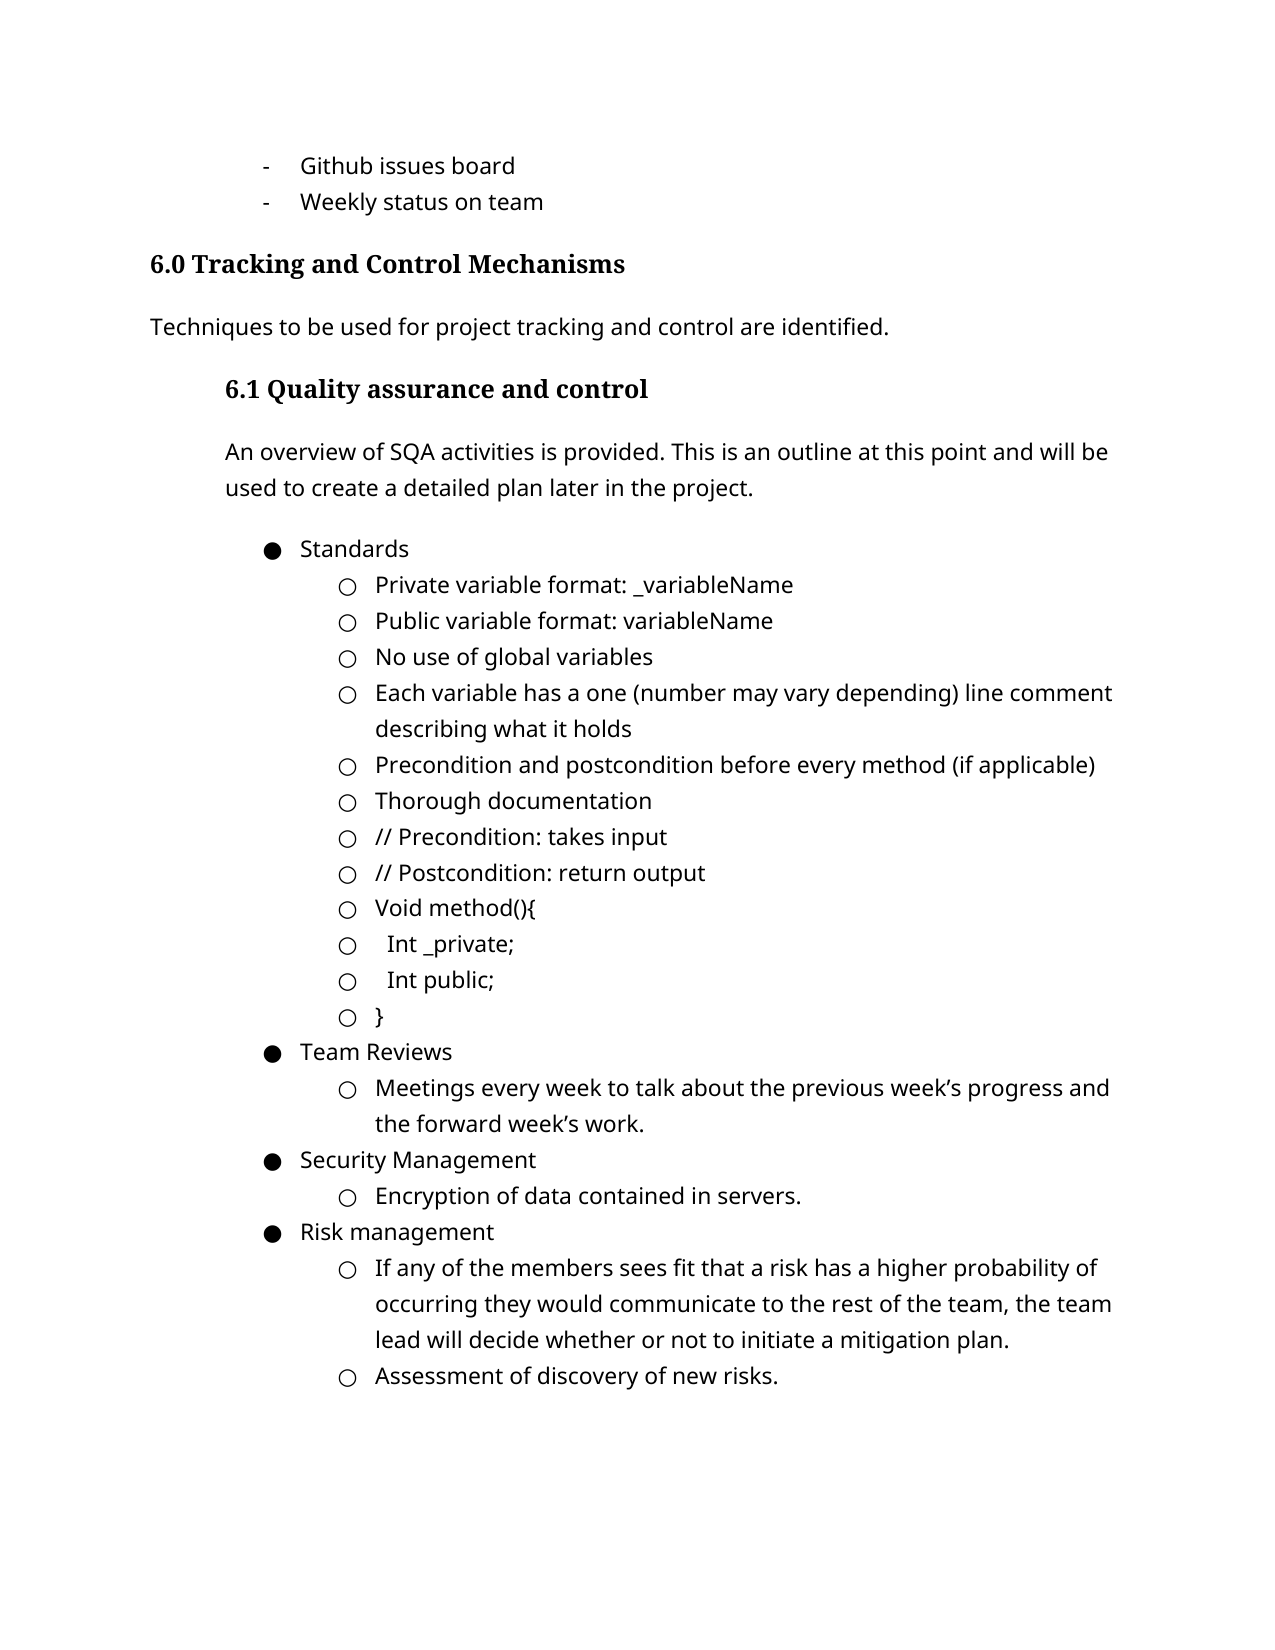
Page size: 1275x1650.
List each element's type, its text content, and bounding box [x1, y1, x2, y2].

list Encryption of data contained in servers. [337, 1180, 1125, 1211]
list Int public; [337, 964, 1125, 996]
list Private variable format: _variableName [337, 569, 1125, 600]
list Precondition and postcondition before every method (if applicable) [337, 749, 1125, 780]
list Void method(){ [337, 892, 1125, 924]
list If any of the members sees fit that a risk has a higher probability of occurring they would communicate to the rest of the team, the team lead will decide whether or not to initiate a mitigation plan. [337, 1252, 1125, 1355]
list Public variable format: variableName [337, 605, 1125, 636]
list Weekly status on team [262, 186, 1125, 217]
list Thorough documentation [337, 784, 1125, 816]
list Security Management [262, 1144, 1125, 1175]
text An overview of SQA activities is provided. This is an outline at this point and will be used to create a detailed plan later in the project. [225, 436, 1125, 503]
list Meetings every week to talk about the previous week’s progress and the forward week’s work. [337, 1072, 1125, 1139]
list Assessment of discovery of new risks. [337, 1359, 1125, 1391]
text Techniques to be used for project tracking and control are identified. [150, 311, 1125, 342]
list Int _private; [337, 928, 1125, 959]
list } [337, 1000, 1125, 1031]
list Standards [262, 533, 1125, 564]
list // Postcondition: return output [337, 856, 1125, 888]
text 6.1 Quality assurance and control [225, 372, 1125, 406]
list Each variable has a one (number may vary depending) line comment describing what it holds [337, 677, 1125, 744]
list Github issues board [262, 150, 1125, 181]
list // Precondition: takes input [337, 821, 1125, 852]
text 6.0 Tracking and Control Mechanisms [150, 247, 1125, 281]
list No use of global variables [337, 641, 1125, 672]
list Risk management [262, 1216, 1125, 1247]
list Team Reviews [262, 1036, 1125, 1067]
